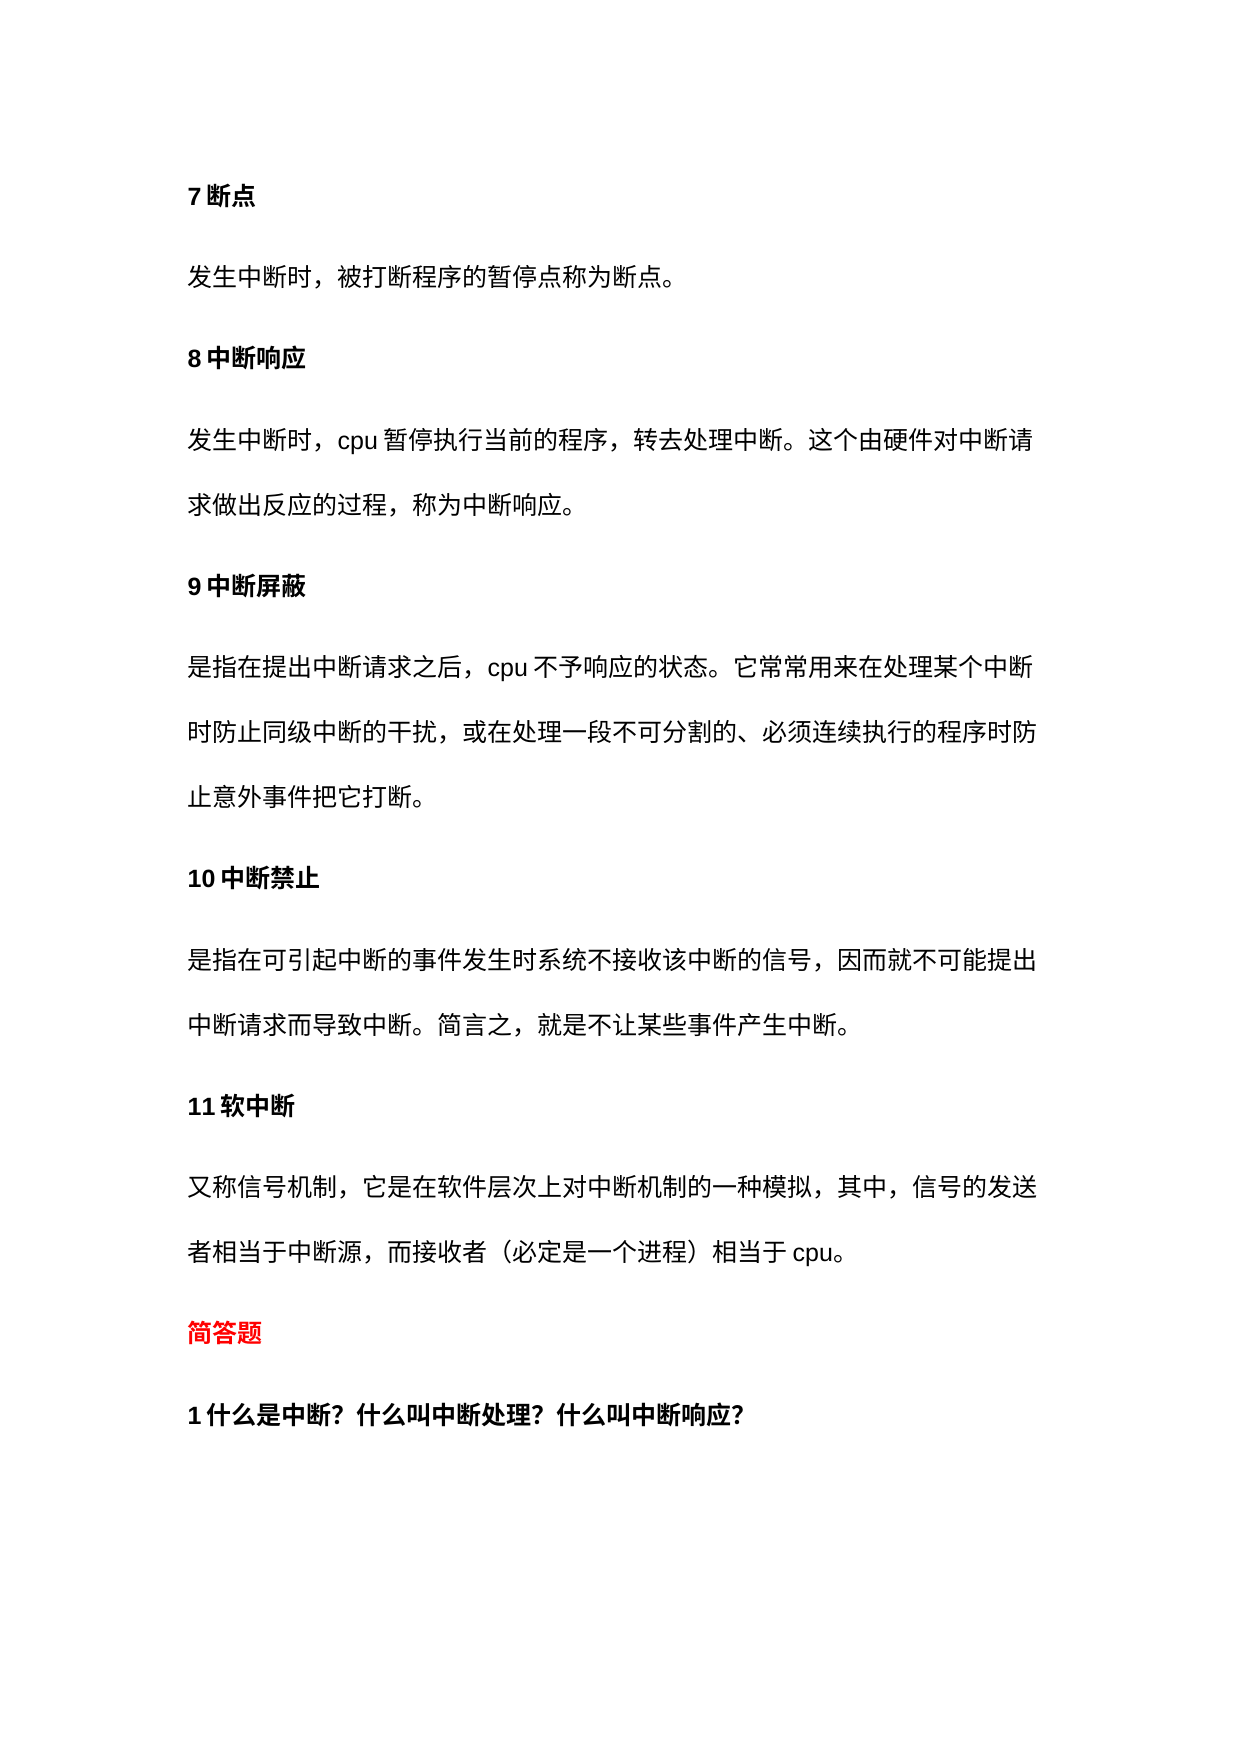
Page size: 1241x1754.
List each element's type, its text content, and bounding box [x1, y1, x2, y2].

text 简答题 [187, 1299, 1053, 1364]
text 9中断屏蔽 [187, 552, 1053, 617]
text 是指在提出中断请求之后，cpu不予响应的状态。它常常用来在处理某个中断时防止同级中断的干扰，或在处理一段不可分割的、必须连续执行的程序时防止意外事件把它打断。 [187, 633, 1053, 828]
text 8中断响应 [187, 324, 1053, 389]
text 10中断禁止 [187, 844, 1053, 909]
text 又称信号机制，它是在软件层次上对中断机制的一种模拟，其中，信号的发送者相当于中断源，而接收者（必定是一个进程）相当于cpu。 [187, 1153, 1053, 1283]
text 是指在可引起中断的事件发生时系统不接收该中断的信号，因而就不可能提出中断请求而导致中断。简言之，就是不让某些事件产生中断。 [187, 926, 1053, 1056]
text 发生中断时，cpu暂停执行当前的程序，转去处理中断。这个由硬件对中断请求做出反应的过程，称为中断响应。 [187, 406, 1053, 536]
text 7断点 [187, 162, 1053, 227]
text 11软中断 [187, 1072, 1053, 1137]
text 发生中断时，被打断程序的暂停点称为断点。 [187, 243, 1053, 308]
text 1什么是中断？什么叫中断处理？什么叫中断响应？ [187, 1381, 1053, 1446]
